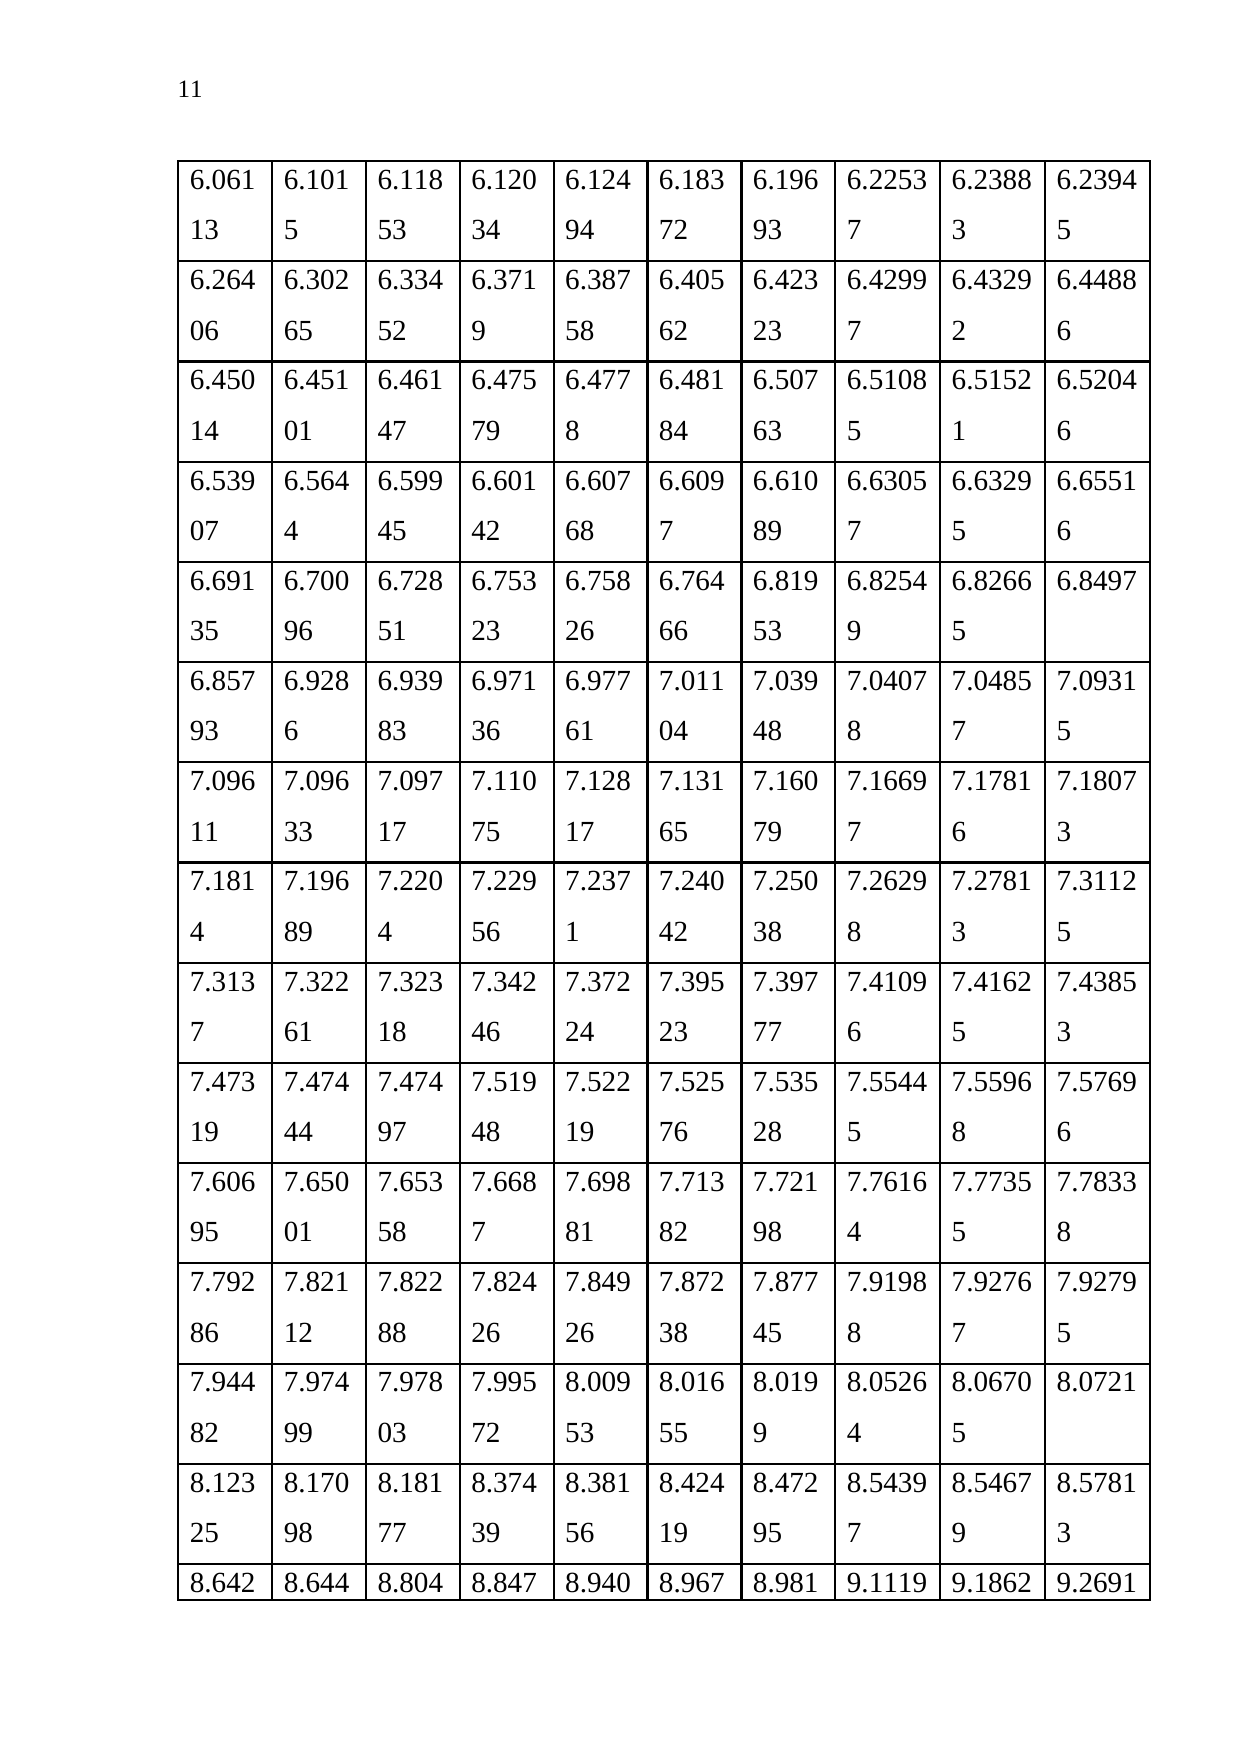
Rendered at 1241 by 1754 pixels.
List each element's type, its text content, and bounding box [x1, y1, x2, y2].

table_cell 7.47444 [273, 1064, 365, 1162]
table_cell 7.19689 [273, 864, 365, 962]
table_cell 8.47295 [743, 1465, 834, 1563]
table_cell 6.19693 [743, 162, 834, 260]
table_cell 6.60768 [555, 463, 646, 561]
table_cell 6.6097 [649, 463, 740, 561]
table_cell 7.77355 [941, 1164, 1044, 1262]
table_cell 8.38156 [555, 1465, 646, 1563]
table_cell 6.45101 [273, 363, 365, 461]
table_cell 7.22956 [461, 864, 553, 962]
table_cell 6.11853 [367, 162, 459, 260]
table_cell 7.34246 [461, 964, 553, 1062]
table_cell 7.39523 [649, 964, 740, 1062]
table_cell 6.93983 [367, 663, 459, 761]
table_cell 8.06705 [941, 1365, 1044, 1463]
table_cell 7.32261 [273, 964, 365, 1062]
table_cell 9.11193 [836, 1565, 939, 1598]
table_cell 9.18625 [941, 1565, 1044, 1598]
table_cell 7.12817 [555, 763, 646, 861]
table_cell 8.98148 [743, 1565, 834, 1598]
table_cell 7.2371 [555, 864, 646, 962]
table_cell 6.85793 [179, 663, 271, 761]
table_cell 6.40562 [649, 262, 740, 360]
table_cell 7.2204 [367, 864, 459, 962]
table_cell 7.39777 [743, 964, 834, 1062]
table_cell 7.18073 [1046, 763, 1149, 861]
table_cell 7.09611 [179, 763, 271, 861]
table_cell 6.12034 [461, 162, 553, 260]
table_cell 7.1814 [179, 864, 271, 962]
table_cell 6.65516 [1046, 463, 1149, 561]
table_cell 7.47497 [367, 1064, 459, 1162]
table_cell 8.94013 [555, 1565, 646, 1598]
table_cell 6.59945 [367, 463, 459, 561]
table_cell 8.12325 [179, 1465, 271, 1563]
table_cell 7.87238 [649, 1264, 740, 1362]
table_cell 6.61089 [743, 463, 834, 561]
table_cell 6.63295 [941, 463, 1044, 561]
table_cell 8.18177 [367, 1465, 459, 1563]
table_cell 7.71382 [649, 1164, 740, 1262]
table_cell 7.26298 [836, 864, 939, 962]
table_cell 7.92795 [1046, 1264, 1149, 1362]
table_cell 7.41625 [941, 964, 1044, 1062]
table_cell 8.05264 [836, 1365, 939, 1463]
table_cell 8.0199 [743, 1365, 834, 1463]
table_cell 7.03948 [743, 663, 834, 761]
table_cell 6.1015 [273, 162, 365, 260]
table_cell 6.38758 [555, 262, 646, 360]
table_cell 7.24042 [649, 864, 740, 962]
table_cell 6.42997 [836, 262, 939, 360]
table_cell 8.00953 [555, 1365, 646, 1463]
table_cell 8.6441 [273, 1565, 365, 1598]
table_cell 7.65001 [273, 1164, 365, 1262]
table_cell 8.17098 [273, 1465, 365, 1563]
table_cell 7.27813 [941, 864, 1044, 962]
table_cell 6.82665 [941, 563, 1044, 661]
table_cell 6.3719 [461, 262, 553, 360]
table_cell 6.45014 [179, 363, 271, 461]
table_cell 7.94482 [179, 1365, 271, 1463]
table_cell 7.52576 [649, 1064, 740, 1162]
table_cell 6.51521 [941, 363, 1044, 461]
table_cell 7.09315 [1046, 663, 1149, 761]
table_cell 6.9286 [273, 663, 365, 761]
table_cell 7.97499 [273, 1365, 365, 1463]
table_cell 8.54679 [941, 1465, 1044, 1563]
table_cell 6.75826 [555, 563, 646, 661]
table_cell 7.79286 [179, 1264, 271, 1362]
table_cell 7.3137 [179, 964, 271, 1062]
table_cell 7.17816 [941, 763, 1044, 861]
table_cell 6.76466 [649, 563, 740, 661]
table_cell 8.57813 [1046, 1465, 1149, 1563]
table_cell 7.92767 [941, 1264, 1044, 1362]
table_cell 6.46147 [367, 363, 459, 461]
table_cell 7.82112 [273, 1264, 365, 1362]
table_cell 6.48184 [649, 363, 740, 461]
table_cell 6.12494 [555, 162, 646, 260]
table_cell 6.43292 [941, 262, 1044, 360]
table_cell 7.87745 [743, 1264, 834, 1362]
table_cell 7.16697 [836, 763, 939, 861]
table_cell 6.4778 [555, 363, 646, 461]
table_cell 6.63057 [836, 463, 939, 561]
table_cell 7.01104 [649, 663, 740, 761]
table_cell 7.11075 [461, 763, 553, 861]
table_cell 6.47579 [461, 363, 553, 461]
table_cell 6.30265 [273, 262, 365, 360]
table_cell 6.18372 [649, 162, 740, 260]
table_cell 8.9679 [649, 1565, 740, 1598]
table_cell 8.54397 [836, 1465, 939, 1563]
table_cell 6.75323 [461, 563, 553, 661]
table_cell 7.04857 [941, 663, 1044, 761]
table_cell 6.50763 [743, 363, 834, 461]
table_cell 8.64211 [179, 1565, 271, 1598]
table_cell 6.42323 [743, 262, 834, 360]
table_cell 6.97136 [461, 663, 553, 761]
table_cell 8.0721 [1046, 1365, 1149, 1463]
table_cell 8.37439 [461, 1465, 553, 1563]
table_cell 6.33452 [367, 262, 459, 360]
table_cell 7.32318 [367, 964, 459, 1062]
table_cell 7.82288 [367, 1264, 459, 1362]
table_cell 7.97803 [367, 1365, 459, 1463]
table_cell 7.09717 [367, 763, 459, 861]
table_cell 7.55968 [941, 1064, 1044, 1162]
table_cell 6.97761 [555, 663, 646, 761]
table_cell 6.8497 [1046, 563, 1149, 661]
table_cell 6.23945 [1046, 162, 1149, 260]
table_cell 7.6687 [461, 1164, 553, 1262]
table_cell 7.55445 [836, 1064, 939, 1162]
table_cell 6.69135 [179, 563, 271, 661]
table_cell 7.60695 [179, 1164, 271, 1262]
table_cell 8.01655 [649, 1365, 740, 1463]
table_cell 7.31125 [1046, 864, 1149, 962]
table_cell 6.26406 [179, 262, 271, 360]
table_cell 7.69881 [555, 1164, 646, 1262]
table_cell 7.99572 [461, 1365, 553, 1463]
table_cell 6.72851 [367, 563, 459, 661]
table_cell 6.51085 [836, 363, 939, 461]
table_cell 7.82426 [461, 1264, 553, 1362]
table_cell 8.80439 [367, 1565, 459, 1598]
table_cell 7.72198 [743, 1164, 834, 1262]
table_cell 8.42419 [649, 1465, 740, 1563]
table_cell 6.53907 [179, 463, 271, 561]
table_cell 7.65358 [367, 1164, 459, 1262]
table_cell 7.47319 [179, 1064, 271, 1162]
table_cell 7.13165 [649, 763, 740, 861]
table_cell 8.84713 [461, 1565, 553, 1598]
table_cell 7.91988 [836, 1264, 939, 1362]
table_cell 6.06113 [179, 162, 271, 260]
table_cell 6.5644 [273, 463, 365, 561]
table_cell 7.51948 [461, 1064, 553, 1162]
table_cell 7.25038 [743, 864, 834, 962]
table_cell 7.37224 [555, 964, 646, 1062]
table_cell 6.81953 [743, 563, 834, 661]
table_cell 7.16079 [743, 763, 834, 861]
table_cell 7.09633 [273, 763, 365, 861]
table_cell 7.57696 [1046, 1064, 1149, 1162]
table_cell 7.04078 [836, 663, 939, 761]
table_cell 7.76164 [836, 1164, 939, 1262]
table_cell 6.60142 [461, 463, 553, 561]
table_cell 9.26918 [1046, 1565, 1149, 1598]
table_cell 7.41096 [836, 964, 939, 1062]
table_cell 7.84926 [555, 1264, 646, 1362]
table_cell 6.22537 [836, 162, 939, 260]
table_cell 7.53528 [743, 1064, 834, 1162]
table_cell 6.44886 [1046, 262, 1149, 360]
table_cell 6.82549 [836, 563, 939, 661]
table_cell 6.23883 [941, 162, 1044, 260]
table_cell 7.78338 [1046, 1164, 1149, 1262]
table_cell 7.52219 [555, 1064, 646, 1162]
table_cell 6.70096 [273, 563, 365, 661]
table_cell 6.52046 [1046, 363, 1149, 461]
table_cell 7.43853 [1046, 964, 1149, 1062]
